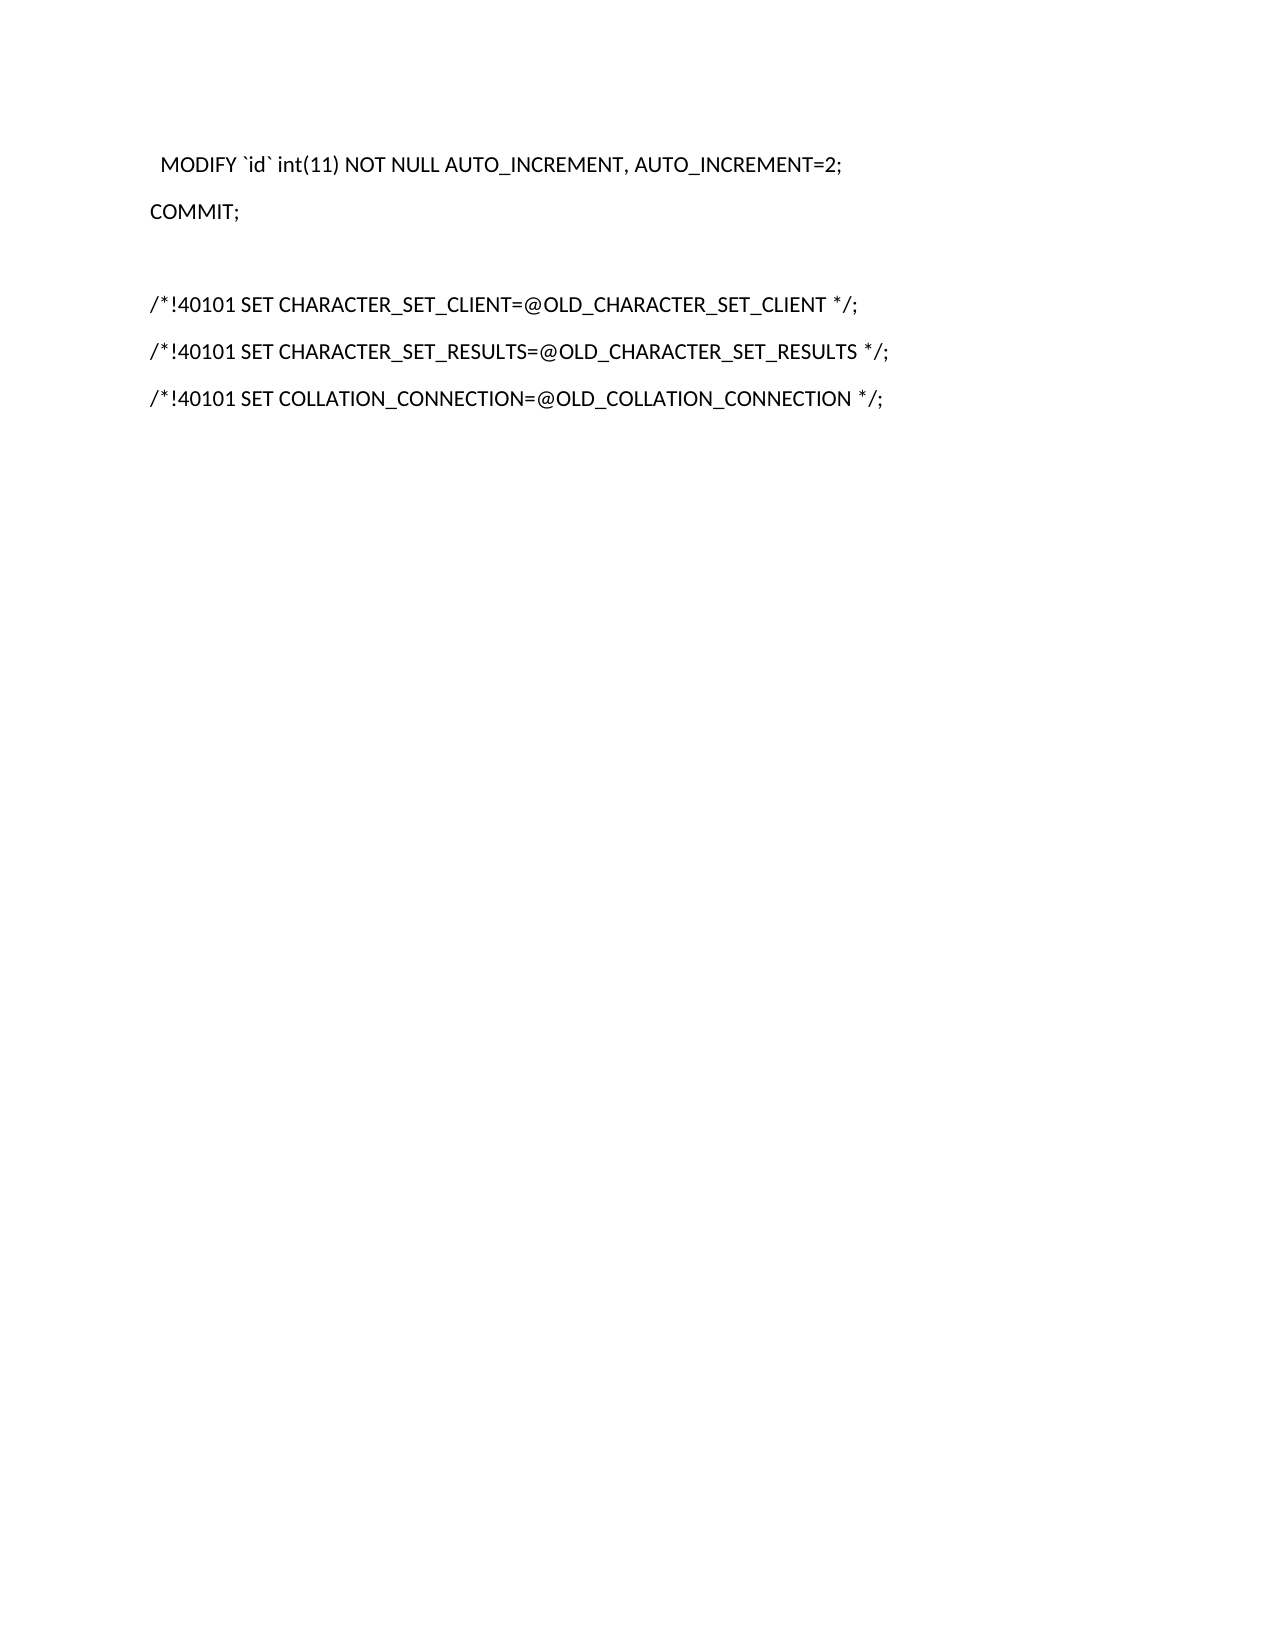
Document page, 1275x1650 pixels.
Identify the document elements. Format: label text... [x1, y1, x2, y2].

text /*!40101 SET CHARACTER_SET_RESULTS=@OLD_CHARACTER_SET_RESULTS */; [150, 337, 1125, 366]
text MODIFY `id` int(11) NOT NULL AUTO_INCREMENT, AUTO_INCREMENT=2; [150, 150, 1125, 178]
text COMMIT; [150, 197, 1125, 225]
text /*!40101 SET COLLATION_CONNECTION=@OLD_COLLATION_CONNECTION */; [150, 384, 1125, 412]
text /*!40101 SET CHARACTER_SET_CLIENT=@OLD_CHARACTER_SET_CLIENT */; [150, 291, 1125, 319]
